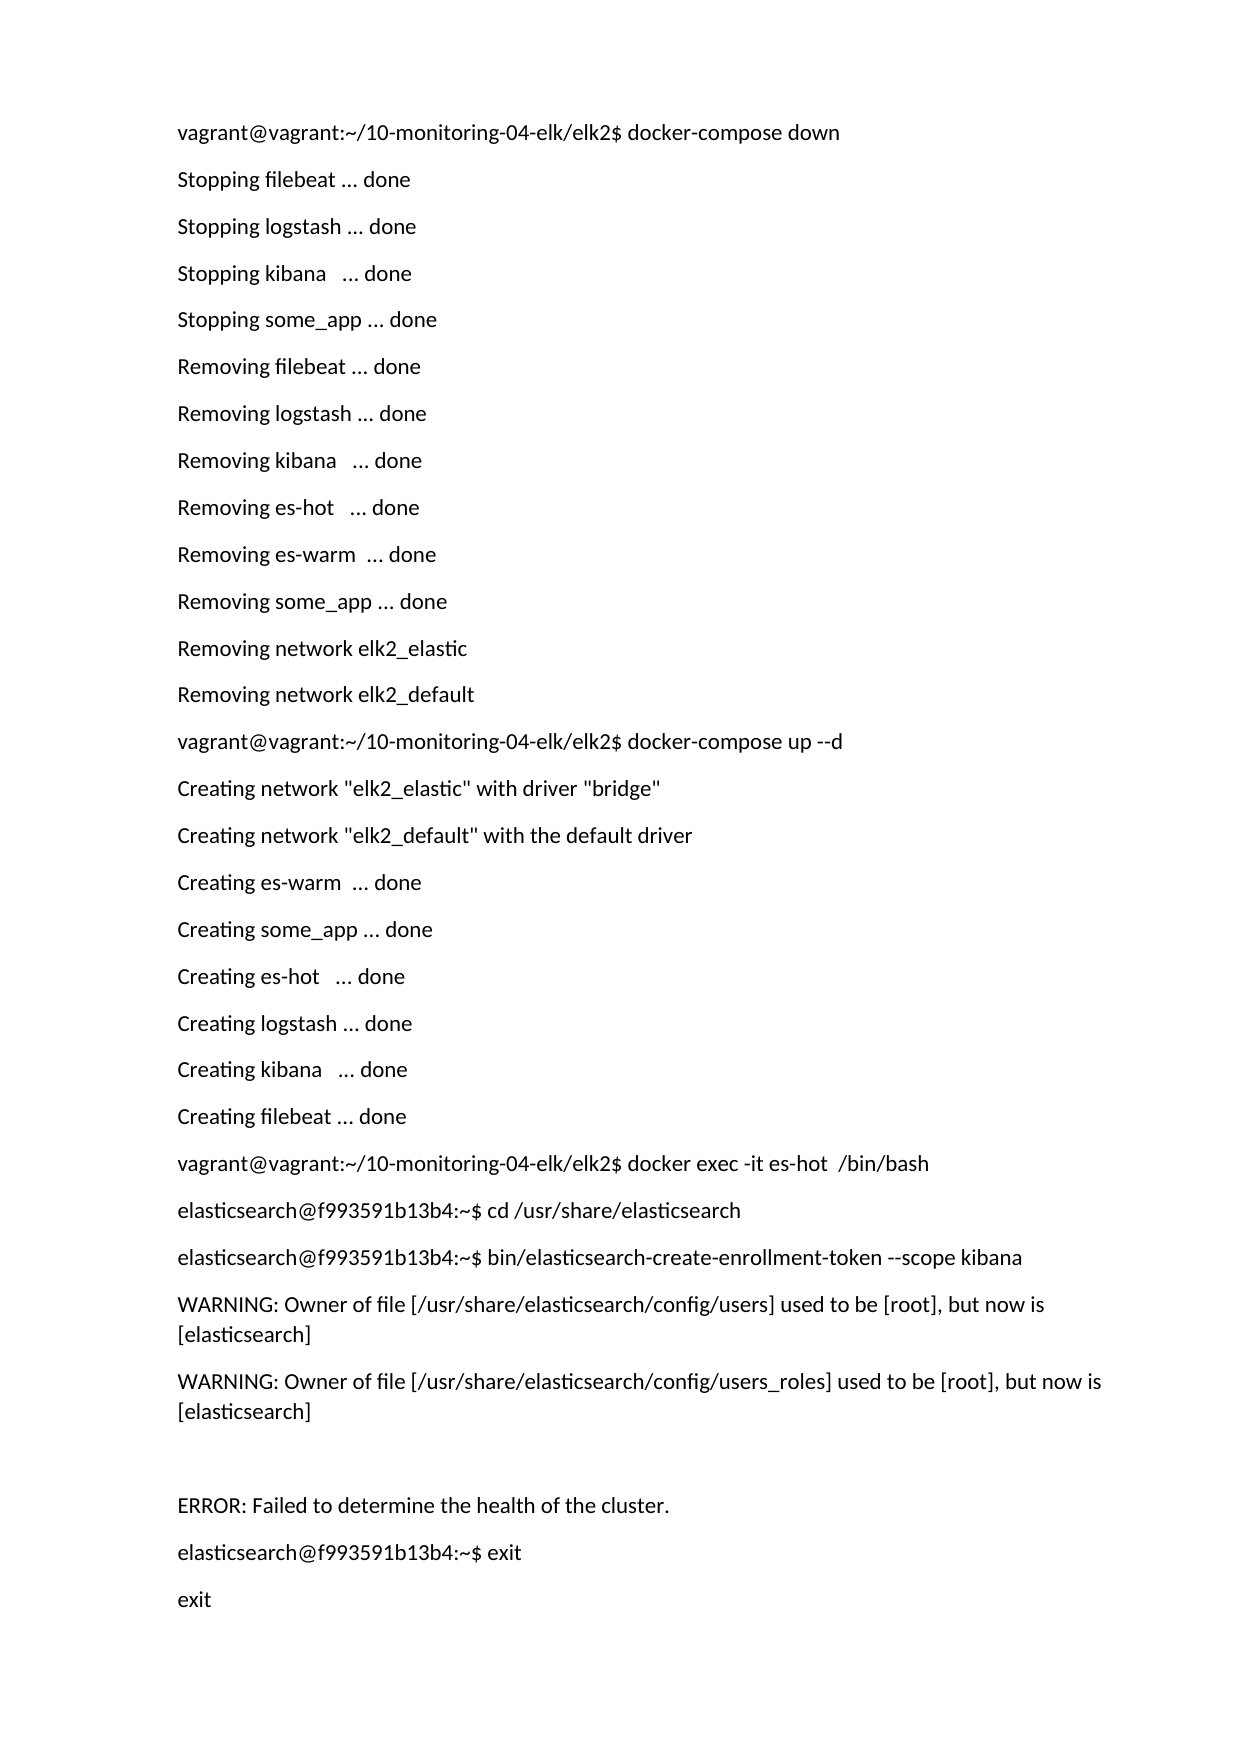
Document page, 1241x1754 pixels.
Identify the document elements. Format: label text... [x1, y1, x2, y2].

text Stopping some_app ... done [177, 306, 1152, 334]
text WARNING: Owner of file [/usr/share/elasticsearch/config/users_roles] used to be [root], but now is [elasticsearch] [177, 1367, 1152, 1425]
text Creating es-hot ... done [177, 962, 1152, 990]
text elasticsearch@f993591b13b4:~$ exit [177, 1538, 1152, 1566]
text Removing kibana ... done [177, 446, 1152, 474]
text vagrant@vagrant:~/10-monitoring-04-elk/elk2$ docker exec -it es-hot /bin/bash [177, 1149, 1152, 1177]
text WARNING: Owner of file [/usr/share/elasticsearch/config/users] used to be [root], but now is [elasticsearch] [177, 1290, 1152, 1348]
text elasticsearch@f993591b13b4:~$ cd /usr/share/elasticsearch [177, 1196, 1152, 1224]
text Stopping kibana ... done [177, 259, 1152, 287]
text Creating network "elk2_default" with the default driver [177, 821, 1152, 849]
text ERROR: Failed to determine the health of the cluster. [177, 1491, 1152, 1519]
text exit [177, 1585, 1152, 1613]
text Creating logstash ... done [177, 1009, 1152, 1037]
text elasticsearch@f993591b13b4:~$ bin/elasticsearch-create-enrollment-token --scope kibana [177, 1243, 1152, 1271]
text Creating es-warm ... done [177, 868, 1152, 896]
text Removing es-warm ... done [177, 540, 1152, 568]
text Removing network elk2_default [177, 681, 1152, 709]
text Creating some_app ... done [177, 915, 1152, 943]
text Stopping filebeat ... done [177, 165, 1152, 193]
text vagrant@vagrant:~/10-monitoring-04-elk/elk2$ docker-compose down [177, 118, 1152, 146]
text vagrant@vagrant:~/10-monitoring-04-elk/elk2$ docker-compose up --d [177, 727, 1152, 756]
text Removing some_app ... done [177, 587, 1152, 615]
text Creating filebeat ... done [177, 1102, 1152, 1131]
text Stopping logstash ... done [177, 212, 1152, 240]
text Removing network elk2_elastic [177, 634, 1152, 662]
text Removing filebeat ... done [177, 352, 1152, 381]
text Creating network "elk2_elastic" with driver "bridge" [177, 774, 1152, 802]
text Removing logstash ... done [177, 399, 1152, 427]
text Creating kibana ... done [177, 1056, 1152, 1084]
text Removing es-hot ... done [177, 493, 1152, 521]
